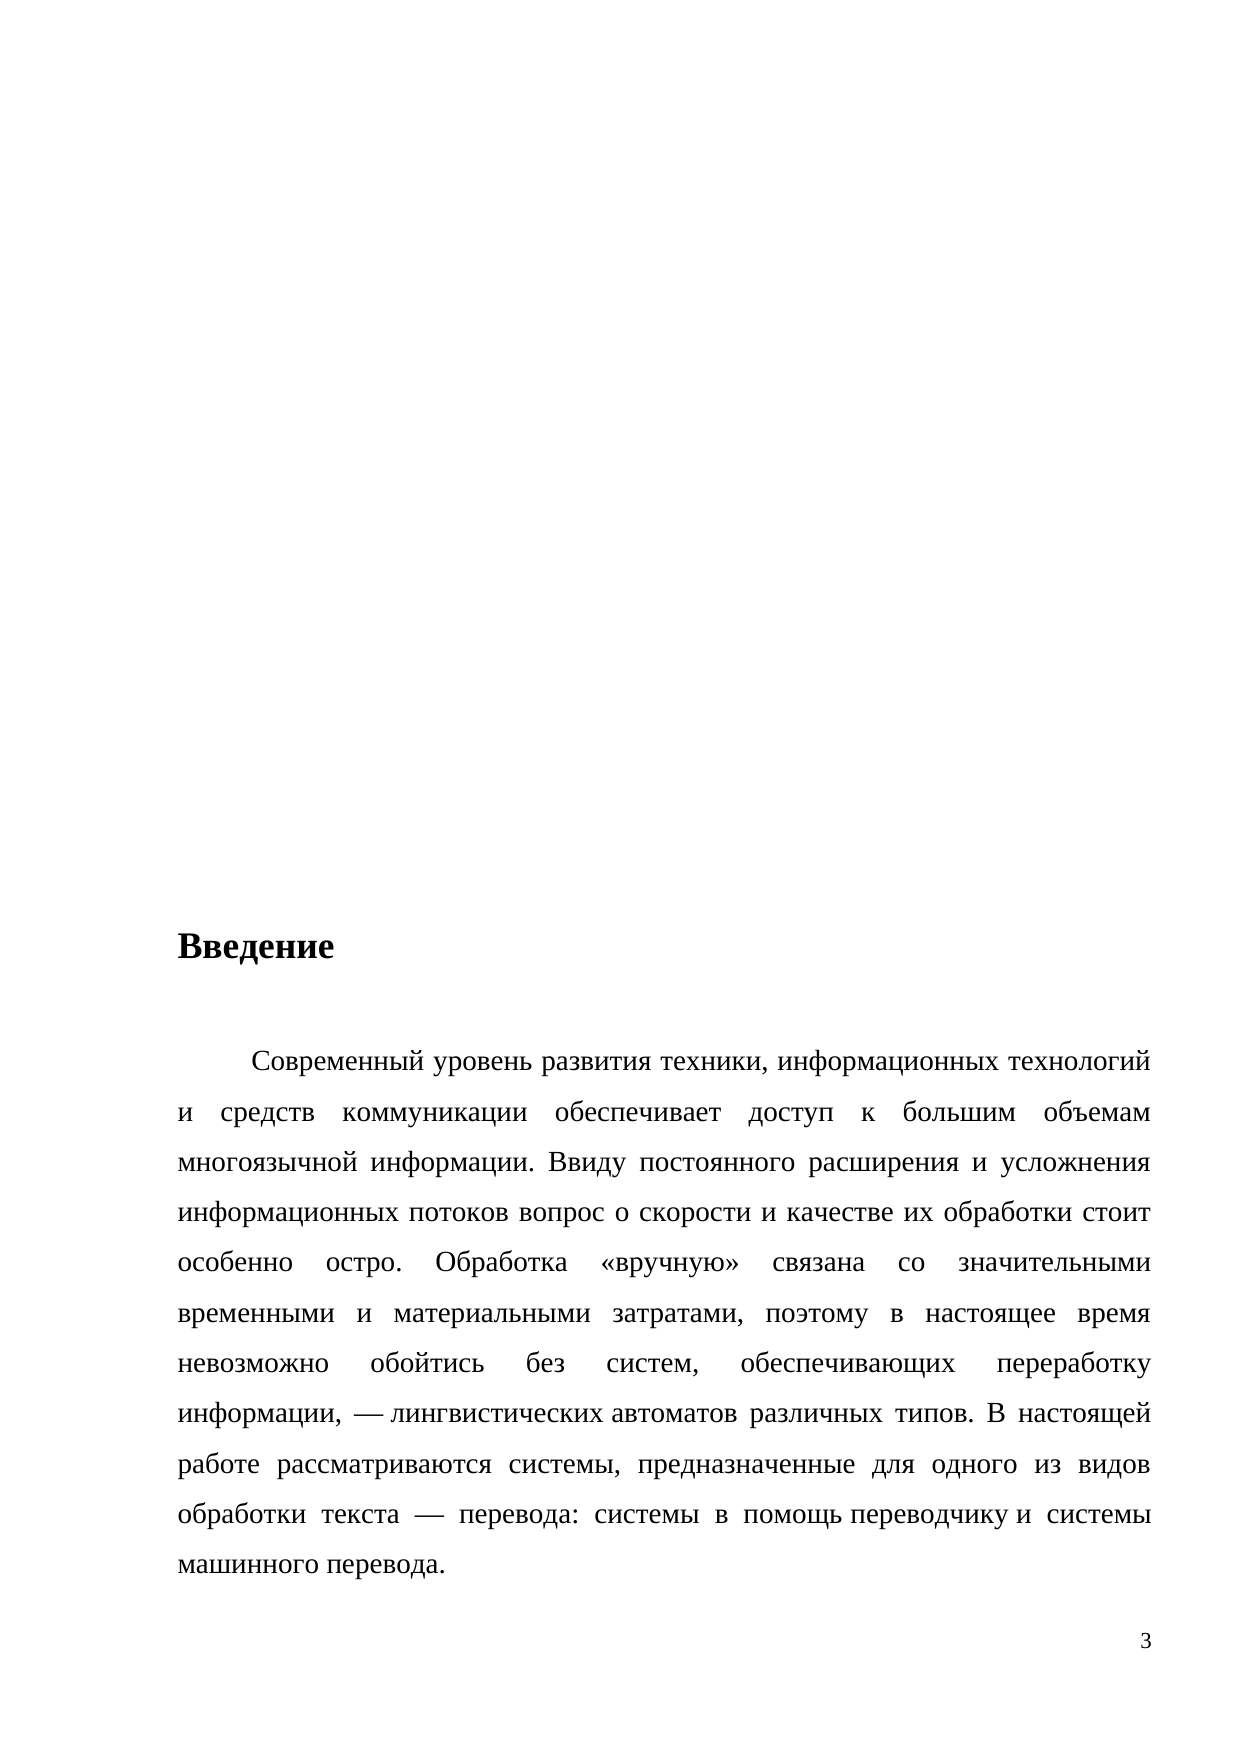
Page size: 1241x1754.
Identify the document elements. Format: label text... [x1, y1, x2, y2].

text Современный уровень развития техники, информационных технологий и средств коммуникации обеспечивает доступ к большим объемам многоязычной информации. Ввиду постоянного расширения и усложнения информационных потоков вопрос о скорости и качестве их обработки стоит особенно остро. Обработка «вручную» связана со значительными временными и материальными затратами, поэтому в настоящее время невозможно обойтись без систем, обеспечивающих переработку информации, — лингвистических автоматов различных типов. В настоящей работе рассматриваются системы, предназначенные для одного из видов обработки текста — перевода: системы в помощь переводчику и системы машинного перевода. [177, 1043, 1152, 1580]
text Введение [177, 923, 1152, 966]
